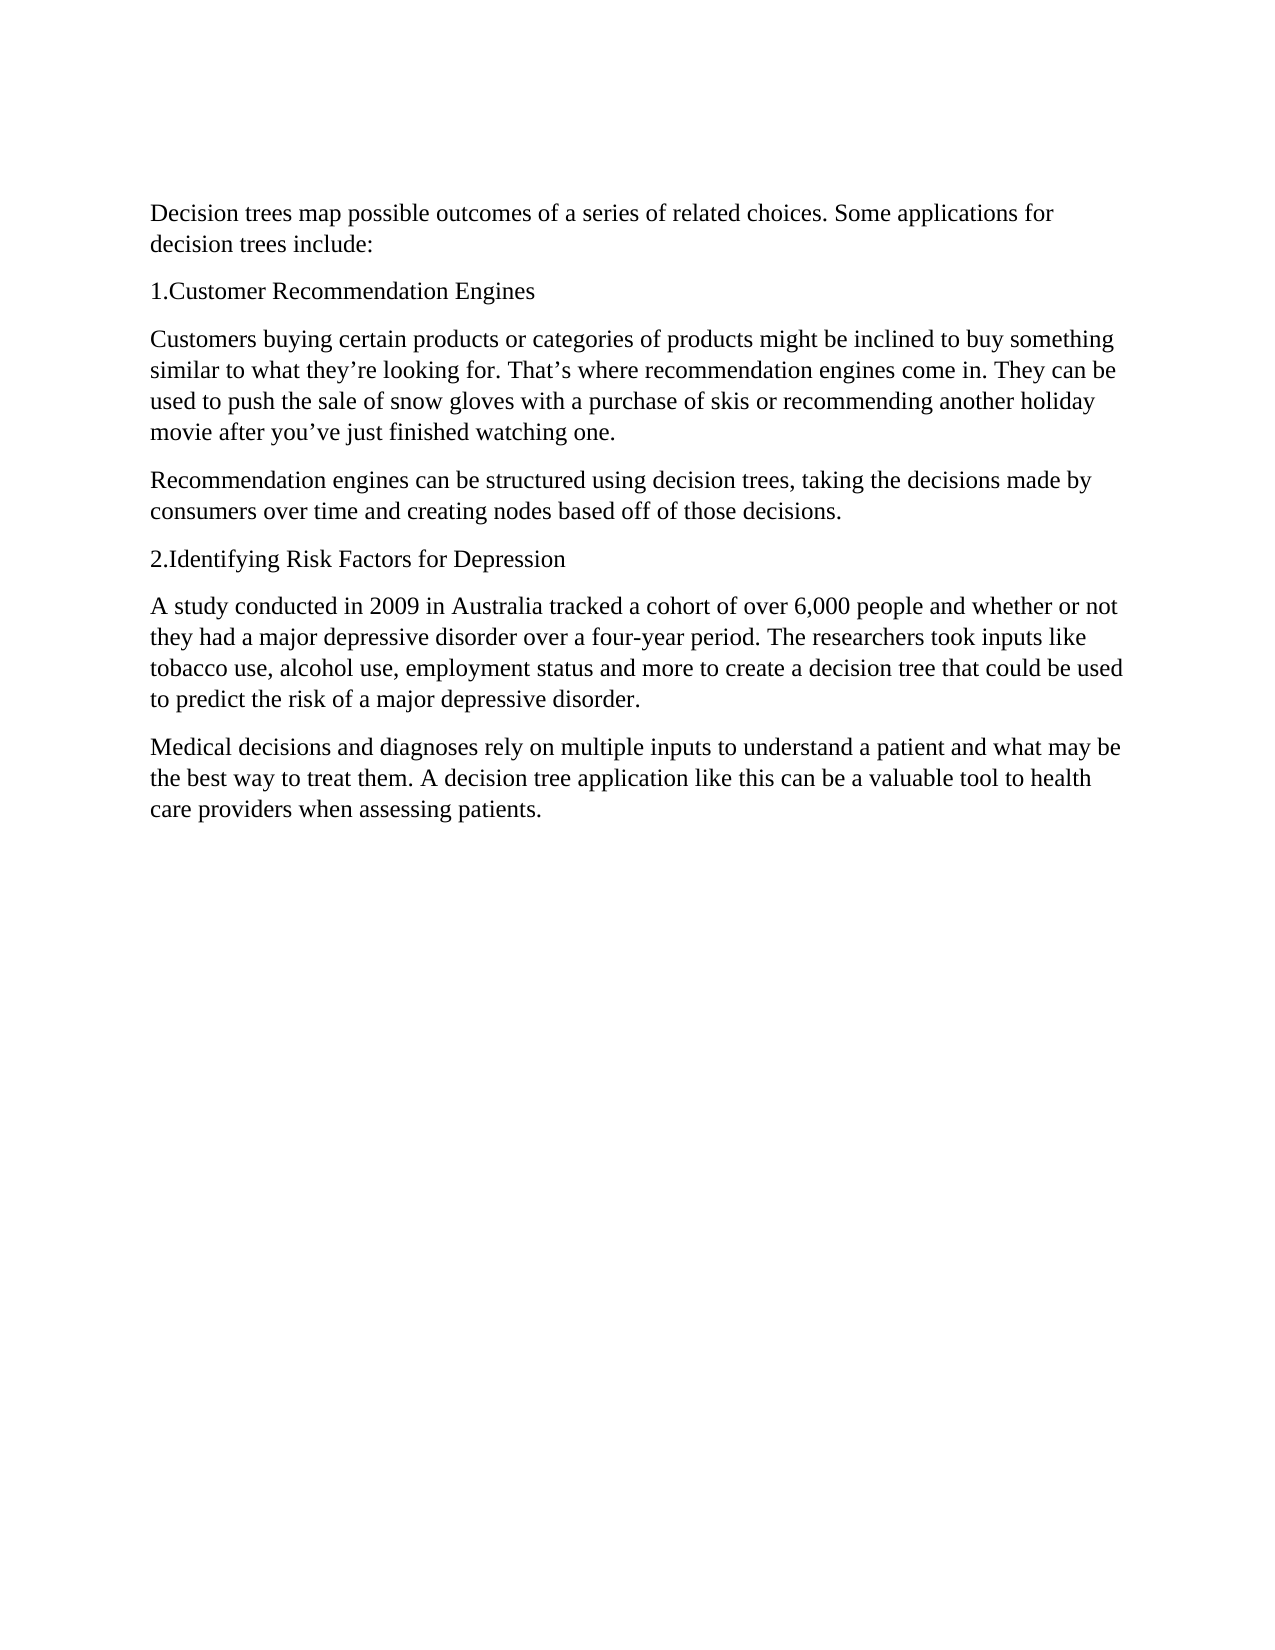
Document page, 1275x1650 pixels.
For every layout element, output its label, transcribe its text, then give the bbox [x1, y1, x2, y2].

text Customers buying certain products or categories of products might be inclined to buy something similar to what they’re looking for. That’s where recommendation engines come in. They can be used to push the sale of snow gloves with a purchase of skis or recommending another holiday movie after you’ve just finished watching one. [150, 324, 1125, 446]
text 1.Customer Recommendation Engines [150, 276, 1125, 305]
text 2.Identifying Risk Factors for Depression [150, 544, 1125, 572]
text A study conducted in 2009 in Australia tracked a cohort of over 6,000 people and whether or not they had a major depressive disorder over a four-year period. The researchers took inputs like tobacco use, alcohol use, employment status and more to create a decision tree that could be used to predict the risk of a major depressive disorder. [150, 591, 1125, 713]
text Recommendation engines can be structured using decision trees, taking the decisions made by consumers over time and creating nodes based off of those decisions. [150, 465, 1125, 525]
text Decision trees map possible outcomes of a series of related choices. Some applications for decision trees include: [150, 198, 1125, 257]
text Medical decisions and diagnoses rely on multiple inputs to understand a patient and what may be the best way to treat them. A decision tree application like this can be a valuable tool to health care providers when assessing patients. [150, 732, 1125, 823]
